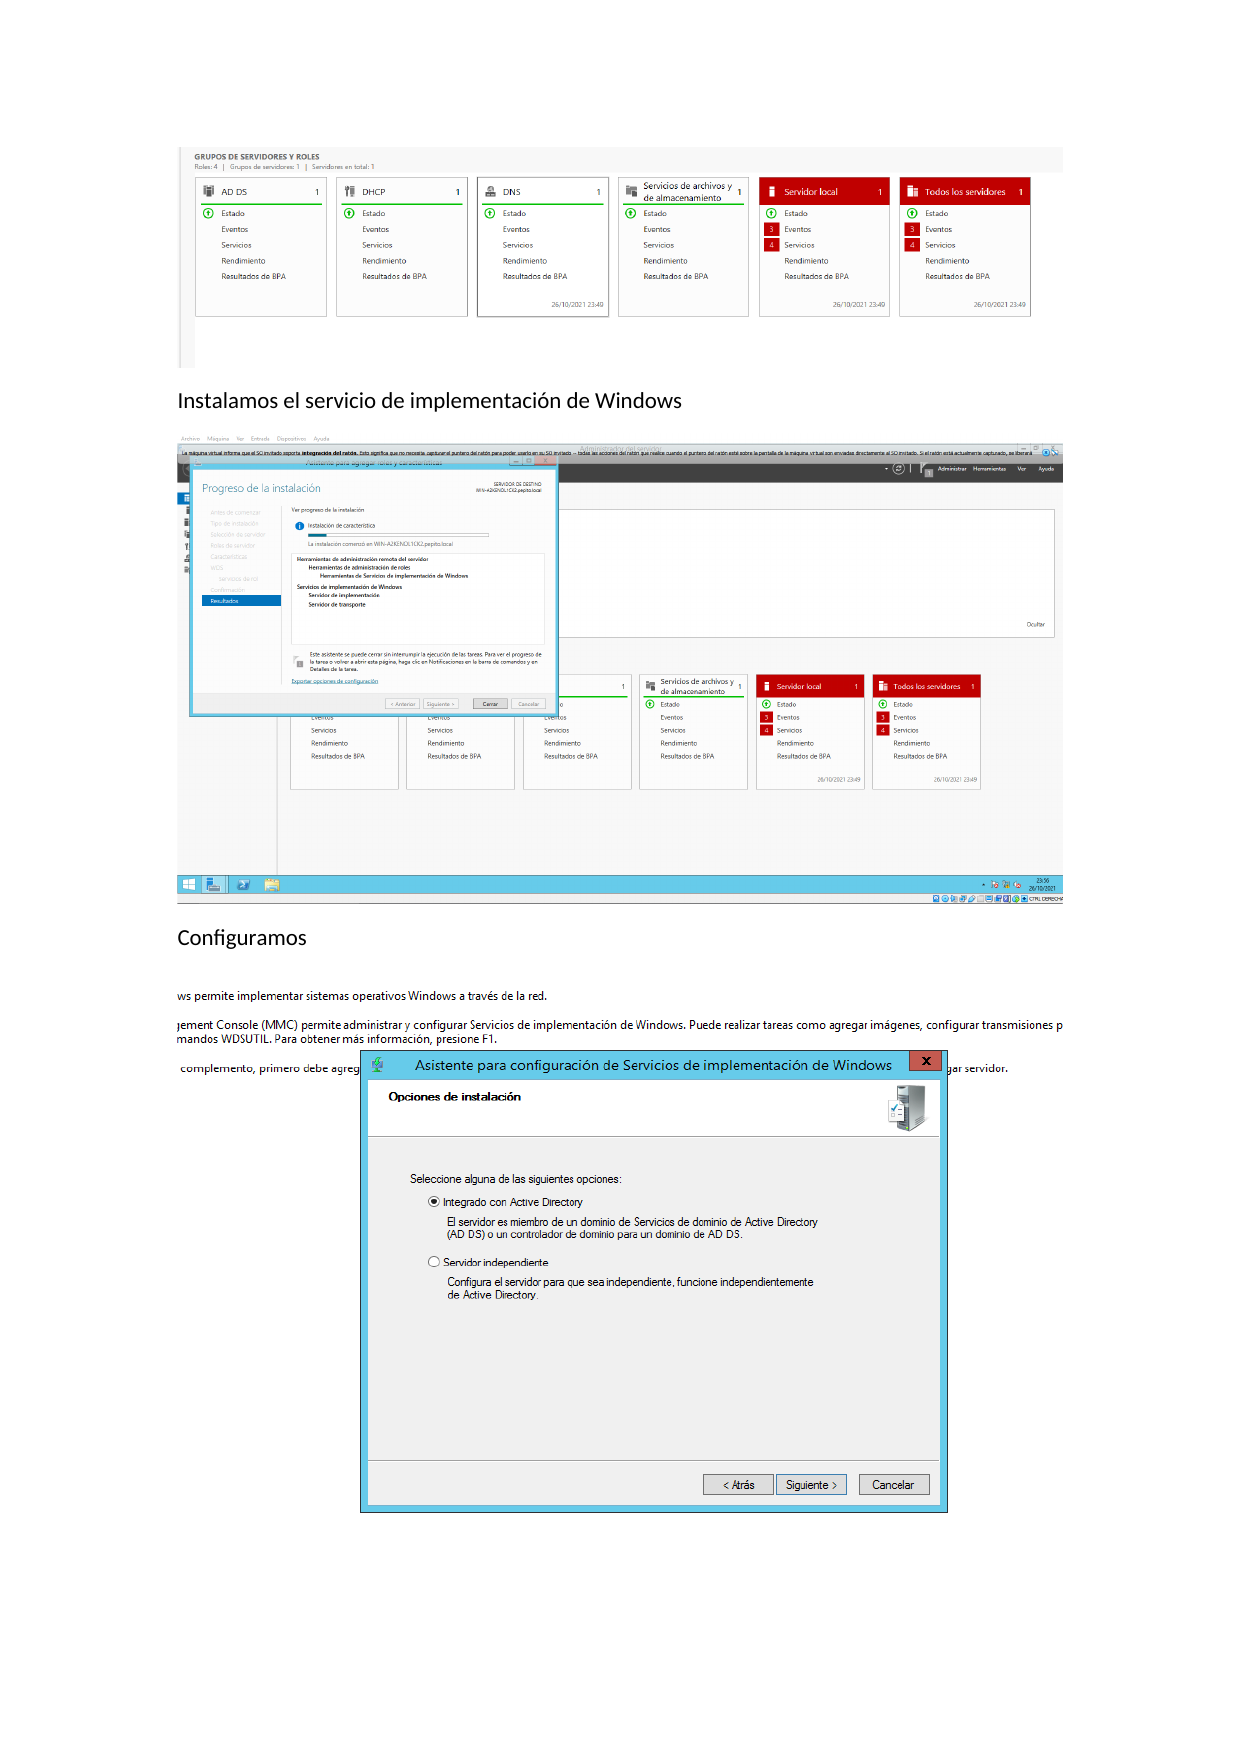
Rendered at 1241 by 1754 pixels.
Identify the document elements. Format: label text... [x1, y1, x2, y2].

picture [177, 433, 1063, 904]
text Configuramos [177, 923, 1063, 951]
text Instalamos el servicio de implementación de Windows [177, 386, 1063, 414]
picture [177, 969, 1063, 1595]
picture [177, 147, 1063, 368]
